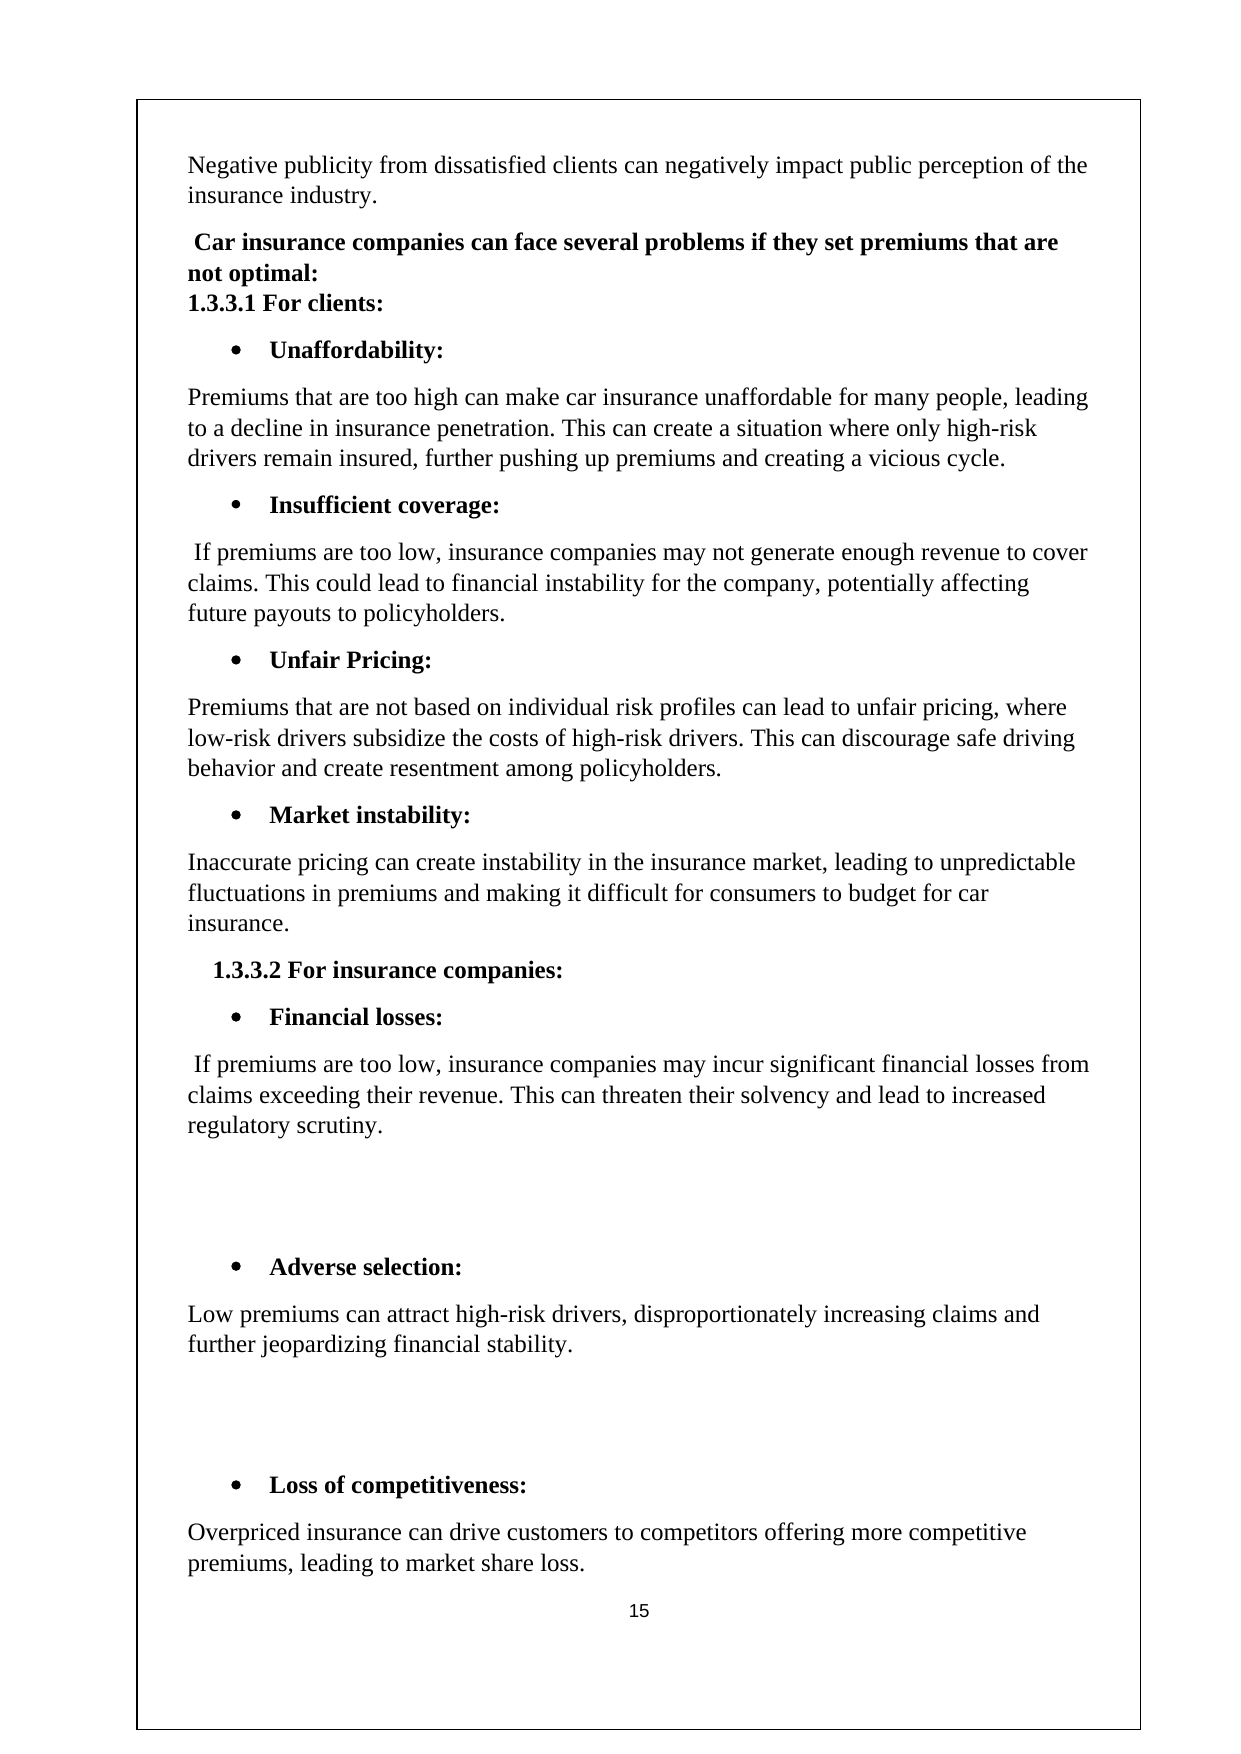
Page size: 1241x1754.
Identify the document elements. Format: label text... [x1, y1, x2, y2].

list Insufficient coverage: [232, 490, 1090, 519]
list Unaffordability: [232, 335, 1090, 364]
list Unfair Pricing: [232, 645, 1090, 674]
list Negative publicity from dissatisfied clients can negatively impact public perception of the insurance industry. [187, 150, 1090, 209]
text Low premiums can attract high-risk drivers, disproportionately increasing claims and further jeopardizing financial stability. [187, 1299, 1090, 1358]
text 1.3.3.1 For clients: [187, 288, 1090, 317]
list Financial losses: [232, 1002, 1090, 1031]
list Adverse selection: [232, 1252, 1090, 1280]
text If premiums are too low, insurance companies may not generate enough revenue to cover claims. This could lead to financial instability for the company, potentially affecting future payouts to policyholders. [187, 537, 1090, 627]
text 1.3.3.2 For insurance companies: [212, 955, 1090, 984]
list Market instability: [232, 800, 1090, 829]
text Overpriced insurance can drive customers to competitors offering more competitive premiums, leading to market share loss. [187, 1517, 1090, 1577]
text Premiums that are not based on individual risk profiles can lead to unfair pricing, where low-risk drivers subsidize the costs of high-risk drivers. This can discourage safe driving behavior and create resentment among policyholders. [187, 692, 1090, 782]
text Premiums that are too high can make car insurance unaffordable for many people, leading to a decline in insurance penetration. This can create a situation where only high-risk drivers remain insured, further pushing up premiums and creating a vicious cycle. [187, 382, 1090, 472]
text If premiums are too low, insurance companies may incur significant financial losses from claims exceeding their revenue. This can threaten their solvency and lead to increased regulatory scrutiny. [187, 1049, 1090, 1139]
subtitle Car insurance companies can face several problems if they set premiums that are not optimal: [187, 227, 1090, 287]
list Loss of competitiveness: [232, 1470, 1090, 1499]
text Inaccurate pricing can create instability in the insurance market, leading to unpredictable fluctuations in premiums and making it difficult for consumers to budget for car insurance. [187, 847, 1090, 937]
